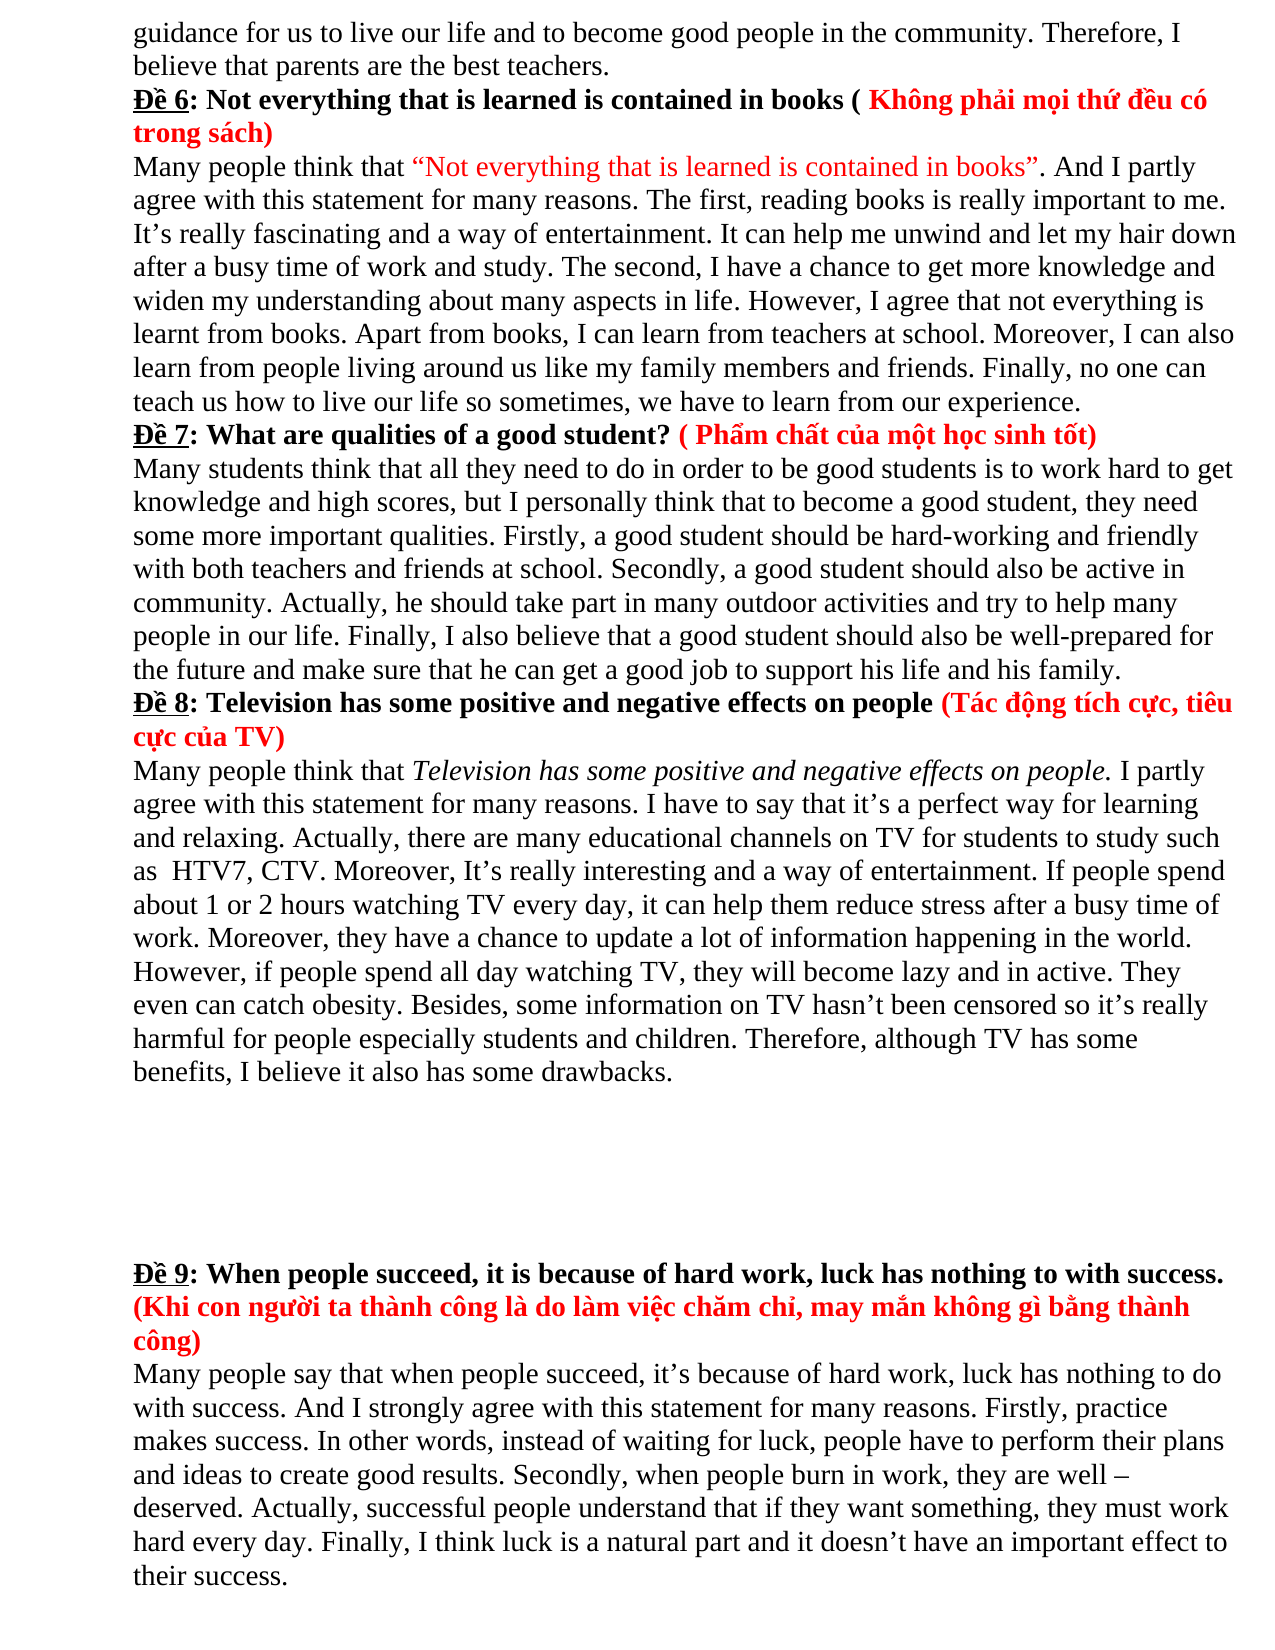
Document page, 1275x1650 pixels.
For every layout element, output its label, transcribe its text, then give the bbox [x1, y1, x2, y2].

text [133, 15, 1240, 82]
text Đề 8: Television has some positive and negative effects on people (Tác động tích cực, tiêu cực của TV) [133, 686, 1240, 753]
text Many students think that all they need to do in order to be good students is to work hard to get knowledge and high scores, but I personally think that to become a good student, they need some more important qualities. Firstly, a good student should be hard-working and friendly with both teachers and friends at school. Secondly, a good student should also be active in community. Actually, he should take part in many outdoor activities and try to help many people in our life. Finally, I also believe that a good student should also be well-prepared for the future and make sure that he can get a good job to support his life and his family. [133, 451, 1240, 686]
text Đề 9: When people succeed, it is because of hard work, luck has nothing to with success. (Khi con người ta thành công là do làm việc chăm chỉ, may mắn không gì bằng thành công) [133, 1256, 1240, 1356]
text Many people say that when people succeed, it’s because of hard work, luck has nothing to do with success. And I strongly agree with this statement for many reasons. Firstly, practice makes success. In other words, instead of waiting for luck, people have to perform their plans and ideas to create good results. Secondly, when people burn in work, they are well – deserved. Actually, successful people understand that if they want something, they must work hard every day. Finally, I think luck is a natural part and it doesn’t have an important effect to their success. [133, 1356, 1240, 1591]
text Đề 7: What are qualities of a good student? ( Phẩm chất của một học sinh tốt) [133, 417, 1240, 451]
text Many people think that Television has some positive and negative effects on people. I partly agree with this statement for many reasons. I have to say that it’s a perfect way for learning and relaxing. Actually, there are many educational channels on TV for students to study such as HTV7, CTV. Moreover, It’s really interesting and a way of entertainment. If people spend about 1 or 2 hours watching TV every day, it can help them reduce stress after a busy time of work. Moreover, they have a chance to update a lot of information happening in the world. However, if people spend all day watching TV, they will become lazy and in active. They even can catch obesity. Besides, some information on TV hasn’t been censored so it’s really harmful for people especially students and children. Therefore, although TV has some benefits, I believe it also has some drawbacks. [133, 753, 1240, 1088]
text Many people think that “Not everything that is learned is contained in books”. And I partly agree with this statement for many reasons. The first, reading books is really important to me. It’s really fascinating and a way of entertainment. It can help me unwind and let my hair down after a busy time of work and study. The second, I have a chance to get more knowledge and widen my understanding about many aspects in life. However, I agree that not everything is learnt from books. Apart from books, I can learn from teachers at school. Moreover, I can also learn from people living around us like my family members and friends. Finally, no one can teach us how to live our life so sometimes, we have to learn from our experience. [133, 149, 1240, 417]
text Đề 6: Not everything that is learned is contained in books ( Không phải mọi thứ đều có trong sách) [133, 82, 1240, 149]
